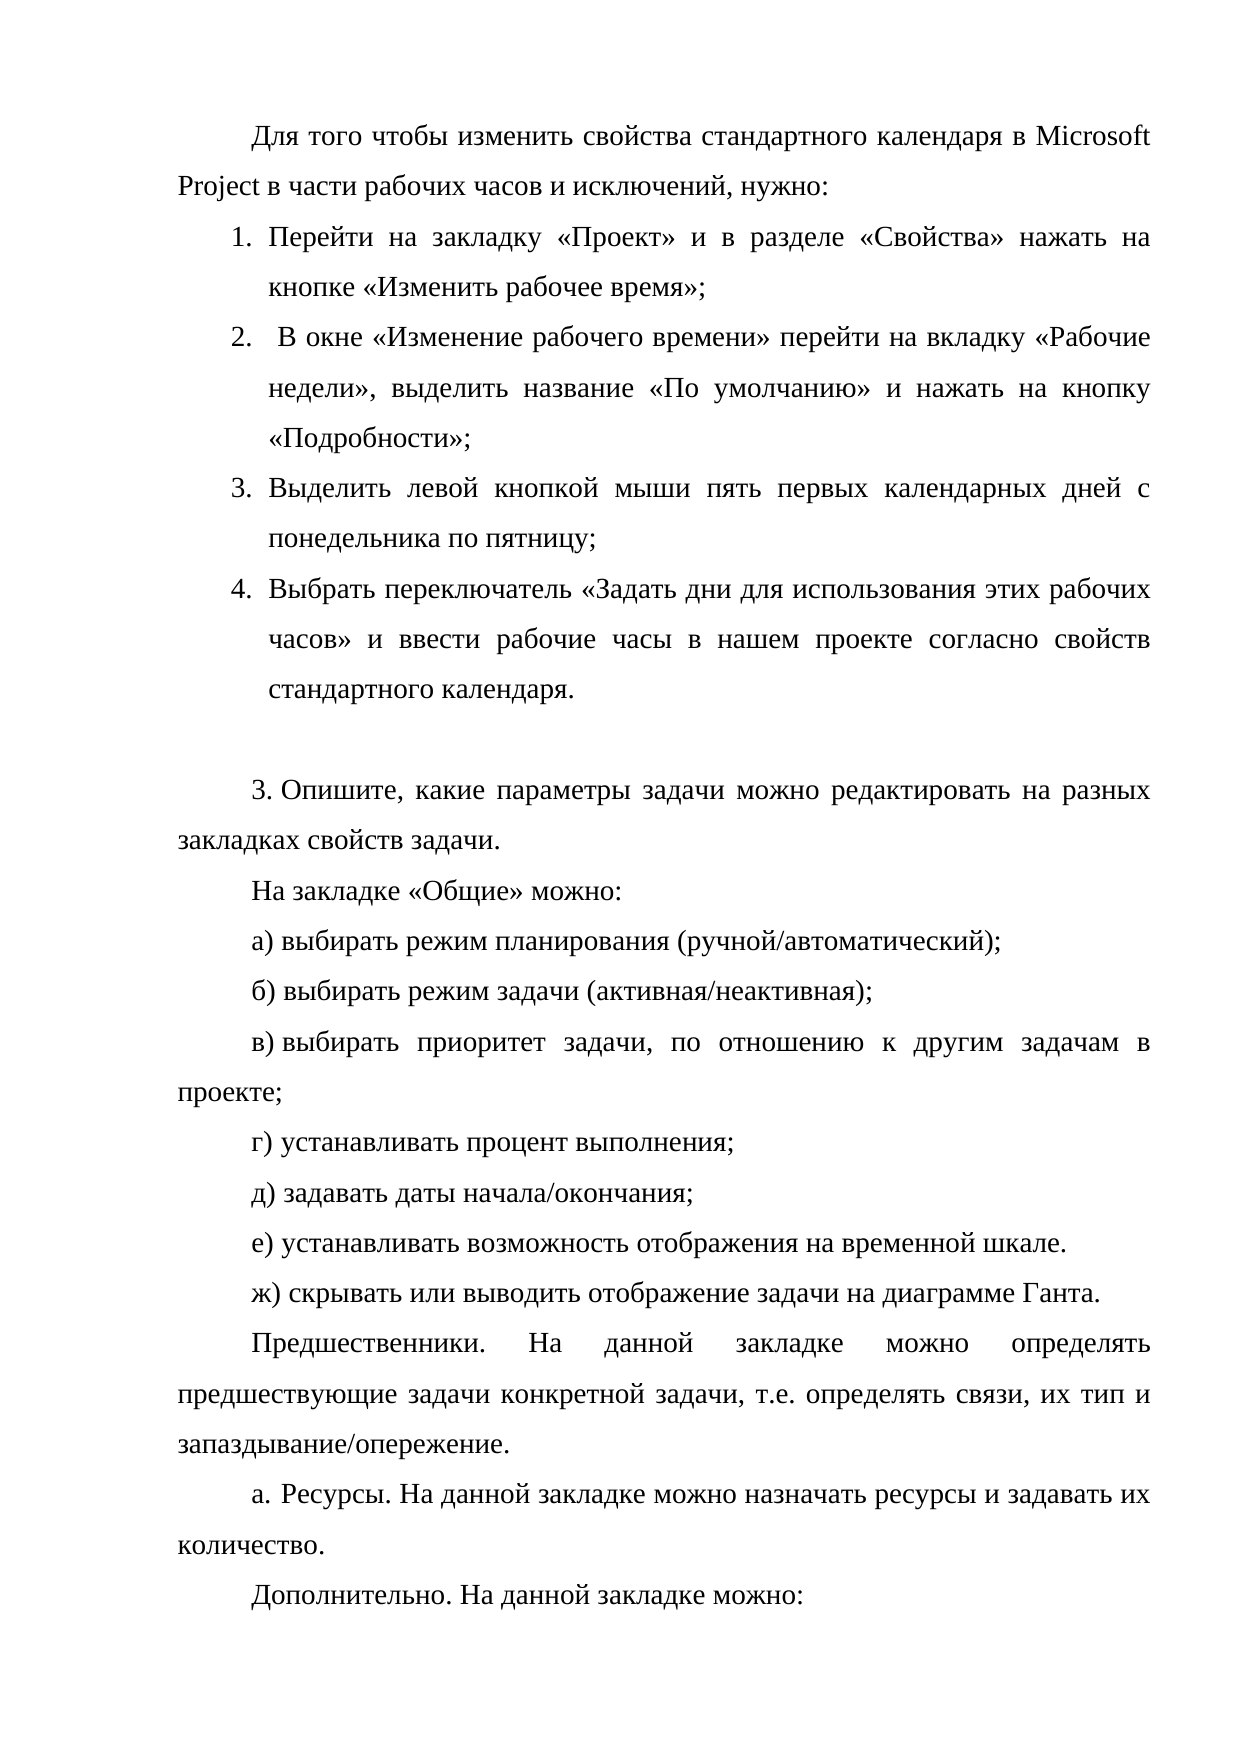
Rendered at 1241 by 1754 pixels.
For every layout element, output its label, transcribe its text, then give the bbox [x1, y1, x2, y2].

list Выбрать переключатель «Задать дни для использования этих рабочих часов» и ввести рабочие часы в нашем проекте согласно свойств стандартного календаря. [231, 571, 1152, 705]
text а) выбирать режим планирования (ручной/автоматический); [177, 923, 1152, 957]
text в) выбирать приоритет задачи, по отношению к другим задачам в проекте; [177, 1024, 1152, 1108]
list Опишите, какие параметры задачи можно редактировать на разных закладках свойств задачи. [177, 772, 1152, 856]
list Ресурсы. На данной закладке можно назначать ресурсы и задавать их количество. [177, 1477, 1152, 1560]
text г) устанавливать процент выполнения; [177, 1124, 1152, 1158]
text Для того чтобы изменить свойства стандартного календаря в Microsoft Project в части рабочих часов и исключений, нужно: [177, 118, 1152, 202]
text Предшественники. На данной закладке можно определять предшествующие задачи конкретной задачи, т.е. определять связи, их тип и запаздывание/опережение. [177, 1326, 1152, 1460]
text б) выбирать режим задачи (активная/неактивная); [177, 973, 1152, 1007]
text ж) скрывать или выводить отображение задачи на диаграмме Ганта. [177, 1275, 1152, 1309]
list В окне «Изменение рабочего времени» перейти на вкладку «Рабочие недели», выделить название «По умолчанию» и нажать на кнопку «Подробности»; [231, 319, 1152, 453]
list Перейти на закладку «Проект» и в разделе «Свойства» нажать на кнопке «Изменить рабочее время»; [231, 219, 1152, 303]
text Дополнительно. На данной закладке можно: [177, 1577, 1152, 1611]
text д) задавать даты начала/окончания; [177, 1175, 1152, 1208]
text На закладке «Общие» можно: [177, 873, 1152, 906]
text е) устанавливать возможность отображения на временной шкале. [177, 1225, 1152, 1258]
list Выделить левой кнопкой мыши пять первых календарных дней с понедельника по пятницу; [231, 470, 1152, 554]
